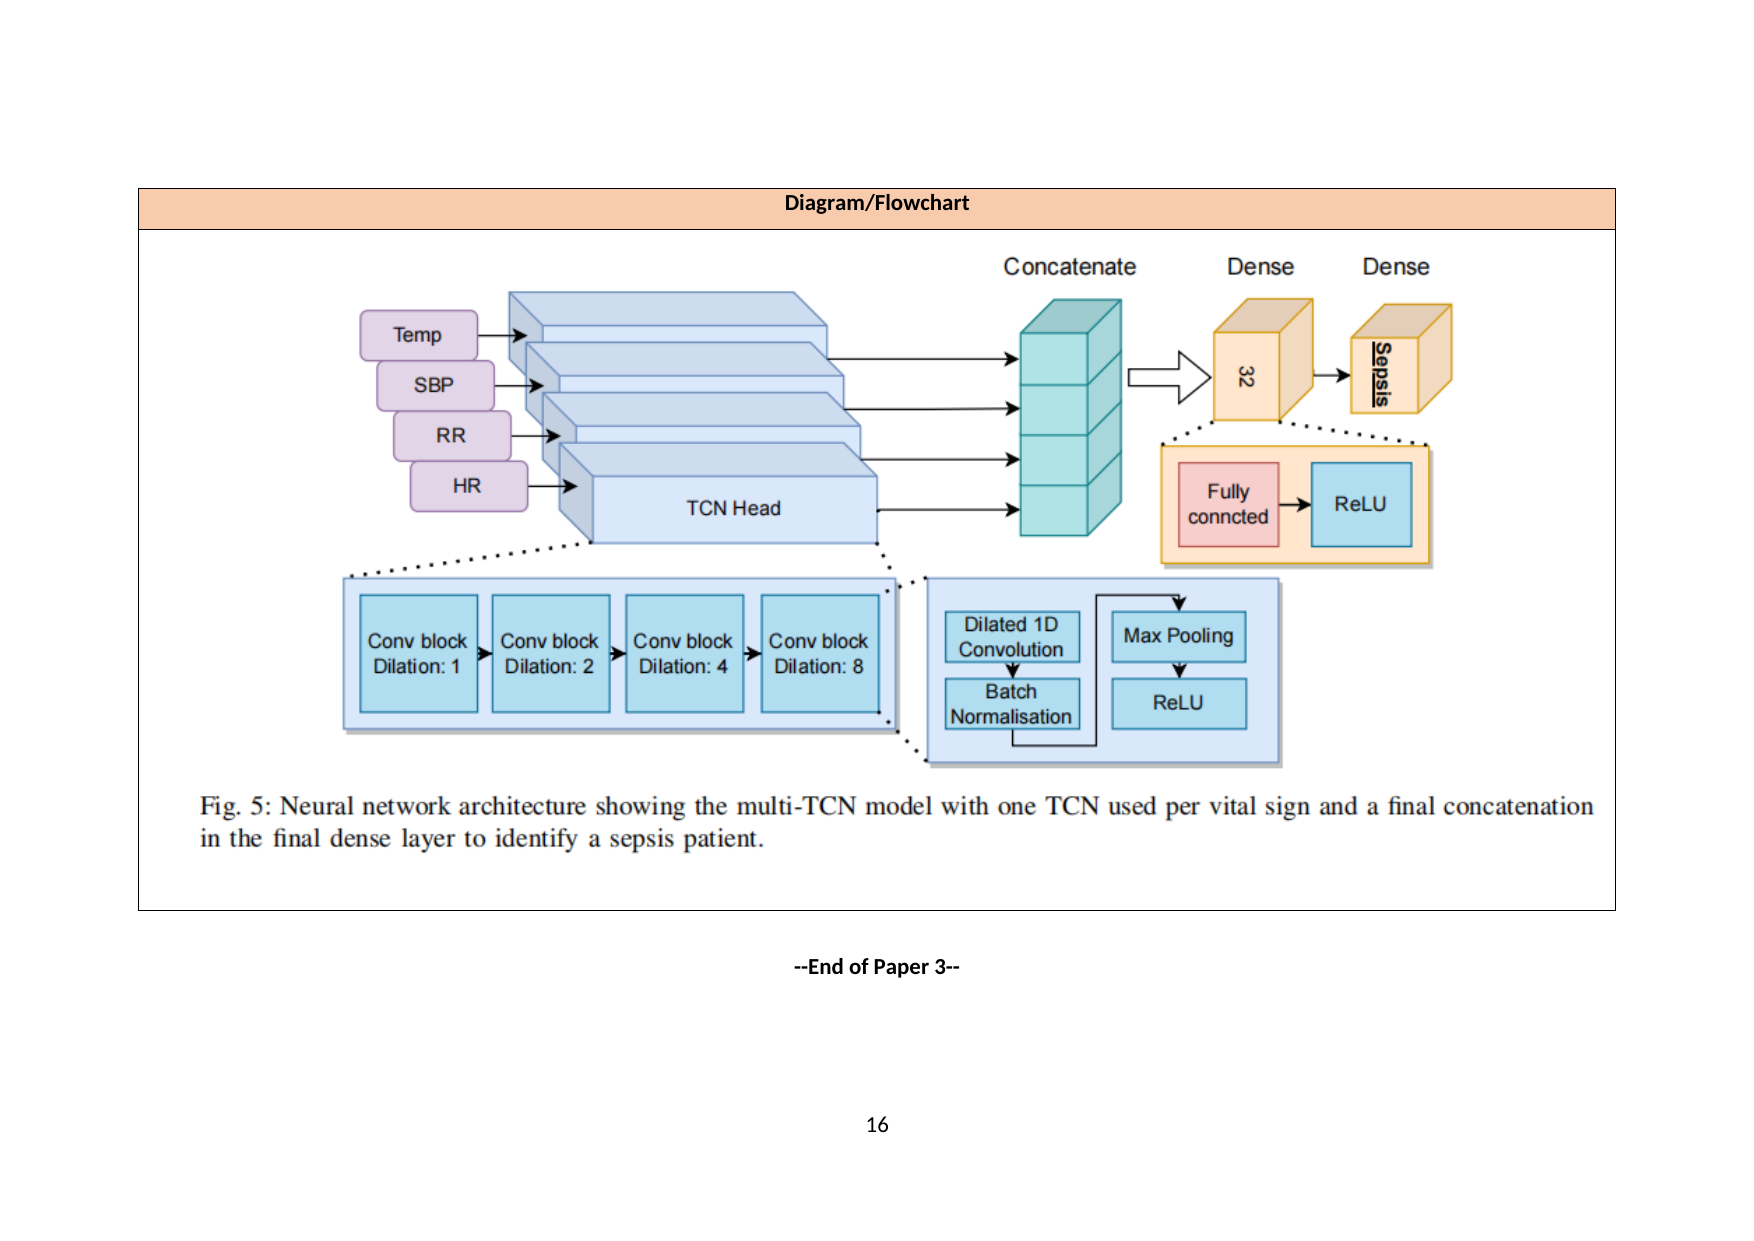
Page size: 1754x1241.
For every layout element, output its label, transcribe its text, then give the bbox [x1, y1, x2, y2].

text --End of Paper 3-- [150, 952, 1604, 980]
picture [150, 230, 1603, 858]
table_cell [139, 230, 1615, 910]
table_cell Diagram/Flowchart [139, 189, 1615, 229]
